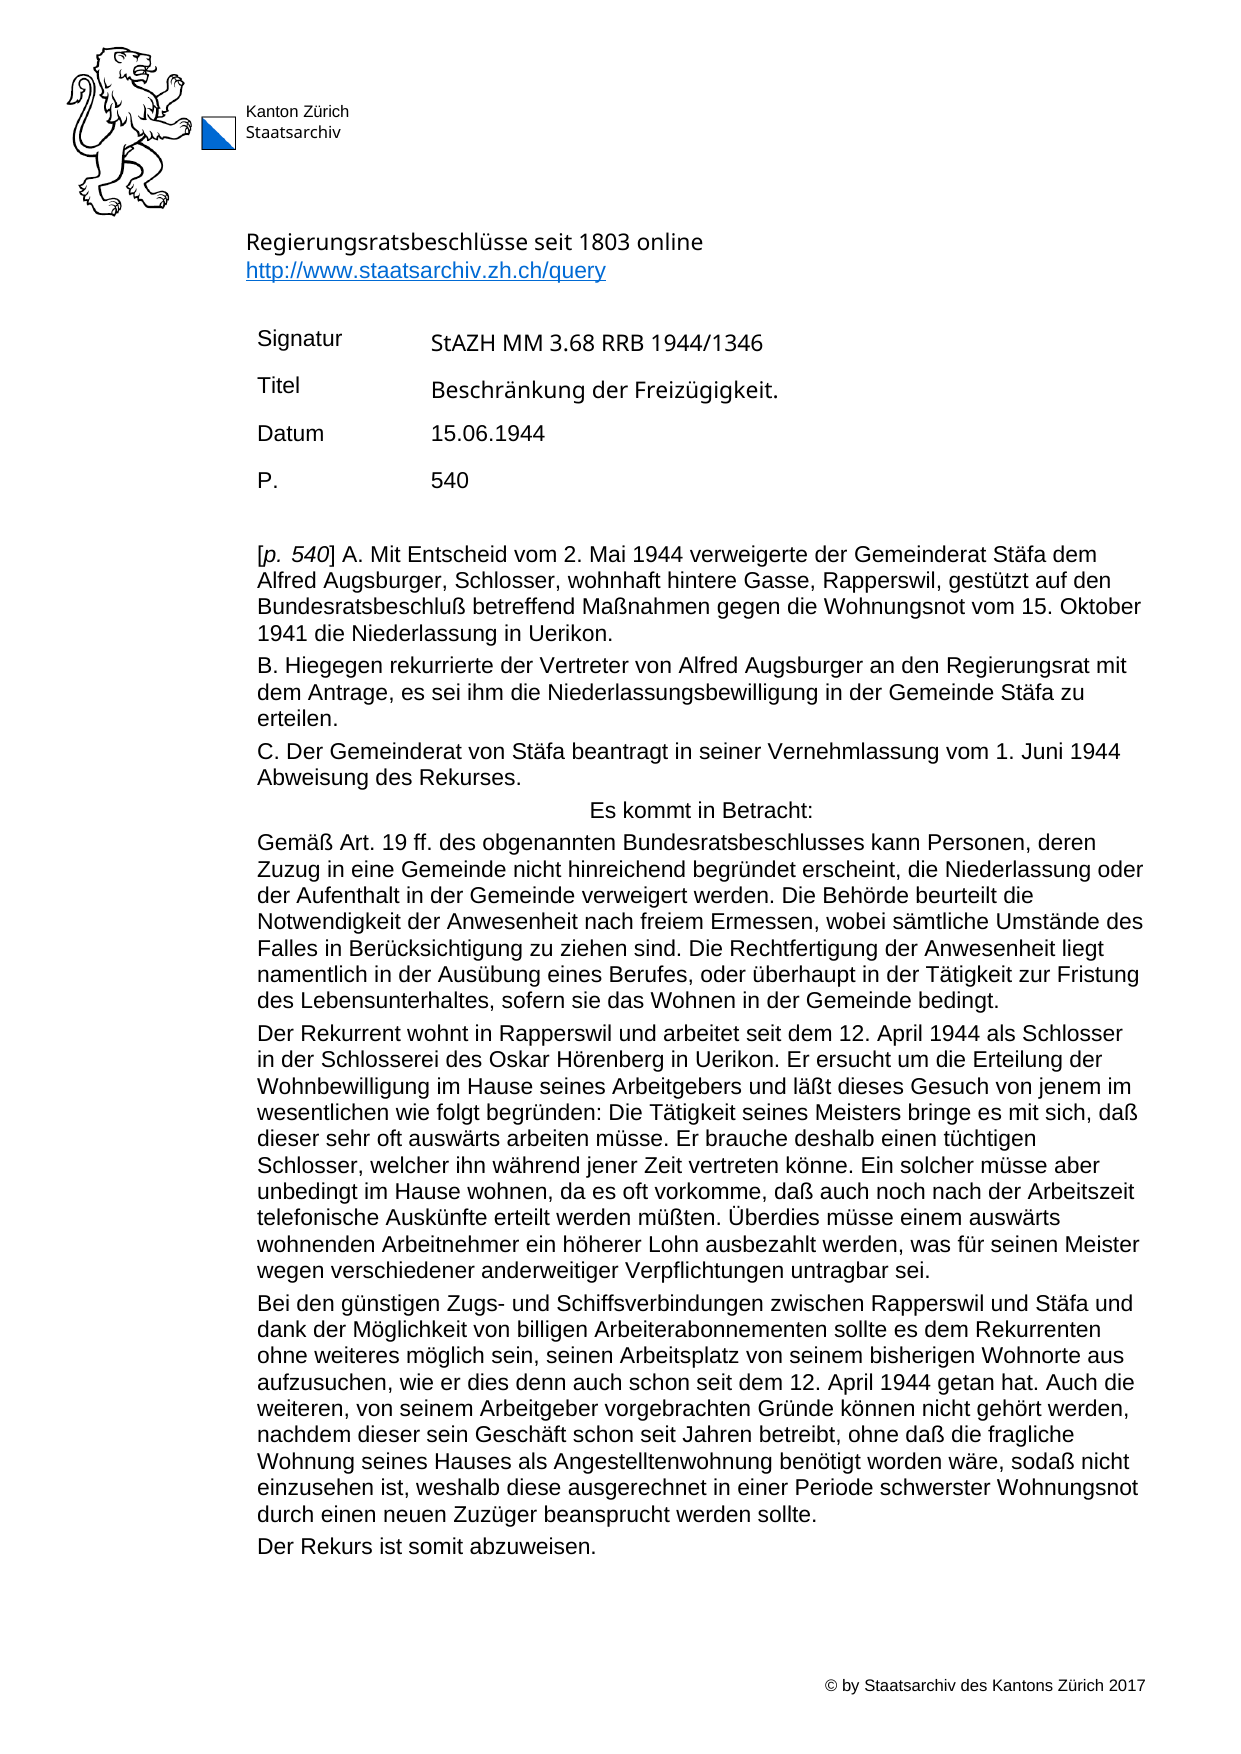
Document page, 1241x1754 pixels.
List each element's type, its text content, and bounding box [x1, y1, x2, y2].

text [p. 540] A. Mit Entscheid vom 2. Mai 1944 verweigerte der Gemeinderat Stäfa dem Alfred Augsburger, Schlosser, wohnhaft hintere Gasse, Rapperswil, gestützt auf den Bundesratsbeschluß betreffend Maßnahmen gegen die Wohnungsnot vom 15. Oktober 1941 die Niederlassung in Uerikon. [257, 541, 1146, 646]
text Der Rekurs ist somit abzuweisen. [257, 1533, 1146, 1559]
text B. Hiegegen rekurrierte der Vertreter von Alfred Augsburger an den Regierungsrat mit dem Antrage, es sei ihm die Niederlassungsbewilligung in der Gemeinde Stäfa zu erteilen. [257, 652, 1146, 731]
text C. Der Gemeinderat von Stäfa beantragt in seiner Vernehmlassung vom 1. Juni 1944 Abweisung des Rekurses. [257, 738, 1146, 790]
text Der Rekurrent wohnt in Rapperswil und arbeitet seit dem 12. April 1944 als Schlosser in der Schlosserei des Oskar Hörenberg in Uerikon. Er ersucht um die Erteilung der Wohnbewilligung im Hause seines Arbeitgebers und läßt dieses Gesuch von jenem im wesentlichen wie folgt begründen: Die Tätigkeit seines Meisters bringe es mit sich, daß dieser sehr oft auswärts arbeiten müsse. Er brauche deshalb einen tüchtigen Schlosser, welcher ihn während jener Zeit vertreten könne. Ein solcher müsse aber unbedingt im Hause wohnen, da es oft vorkomme, daß auch noch nach der Arbeitszeit telefonische Auskünfte erteilt werden müßten. Überdies müsse einem auswärts wohnenden Arbeitnehmer ein höherer Lohn ausbezahlt werden, was für seinen Meister wegen verschiedener anderweitiger Verpflichtungen untragbar sei. [257, 1020, 1146, 1283]
table_cell Datum [246, 414, 419, 461]
picture [59, 44, 196, 222]
table_cell Titel [246, 366, 419, 413]
table_cell 15.06.1944 [419, 414, 1119, 461]
table_header Signatur [246, 319, 419, 366]
text Es kommt in Betracht: [257, 797, 1146, 823]
table_cell 540 [419, 461, 1119, 508]
table_cell P. [246, 461, 419, 508]
text Gemäß Art. 19 ff. des obgenannten Bundesratsbeschlusses kann Personen, deren Zuzug in eine Gemeinde nicht hinreichend begründet erscheint, die Niederlassung oder der Aufenthalt in der Gemeinde verweigert werden. Die Behörde beurteilt die Notwendigkeit der Anwesenheit nach freiem Ermessen, wobei sämtliche Umstände des Falles in Berücksichtigung zu ziehen sind. Die Rechtfertigung der Anwesenheit liegt namentlich in der Ausübung eines Berufes, oder überhaupt in der Tätigkeit zur Fristung des Lebensunterhaltes, sofern sie das Wohnen in der Gemeinde bedingt. [257, 829, 1146, 1014]
text Bei den günstigen Zugs- und Schiffsverbindungen zwischen Rapperswil und Stäfa und dank der Möglichkeit von billigen Arbeiterabonnementen sollte es dem Rekurrenten ohne weiteres möglich sein, seinen Arbeitsplatz von seinem bisherigen Wohnorte aus aufzusuchen, wie er dies denn auch schon seit dem 12. April 1944 getan hat. Auch die weiteren, von seinem Arbeitgeber vorgebrachten Gründe können nicht gehört werden, nachdem dieser sein Geschäft schon seit Jahren betreibt, ohne daß die fragliche Wohnung seines Hauses als Angestelltenwohnung benötigt worden wäre, sodaß nicht einzusehen ist, weshalb diese ausgerechnet in einer Periode schwerster Wohnungsnot durch einen neuen Zuzüger beansprucht werden sollte. [257, 1290, 1146, 1527]
table_cell Beschränkung der Freizügigkeit. [419, 366, 1119, 413]
picture [200, 115, 237, 151]
table_header StAZH MM 3.68 RRB 1944/1346 [419, 319, 1119, 366]
